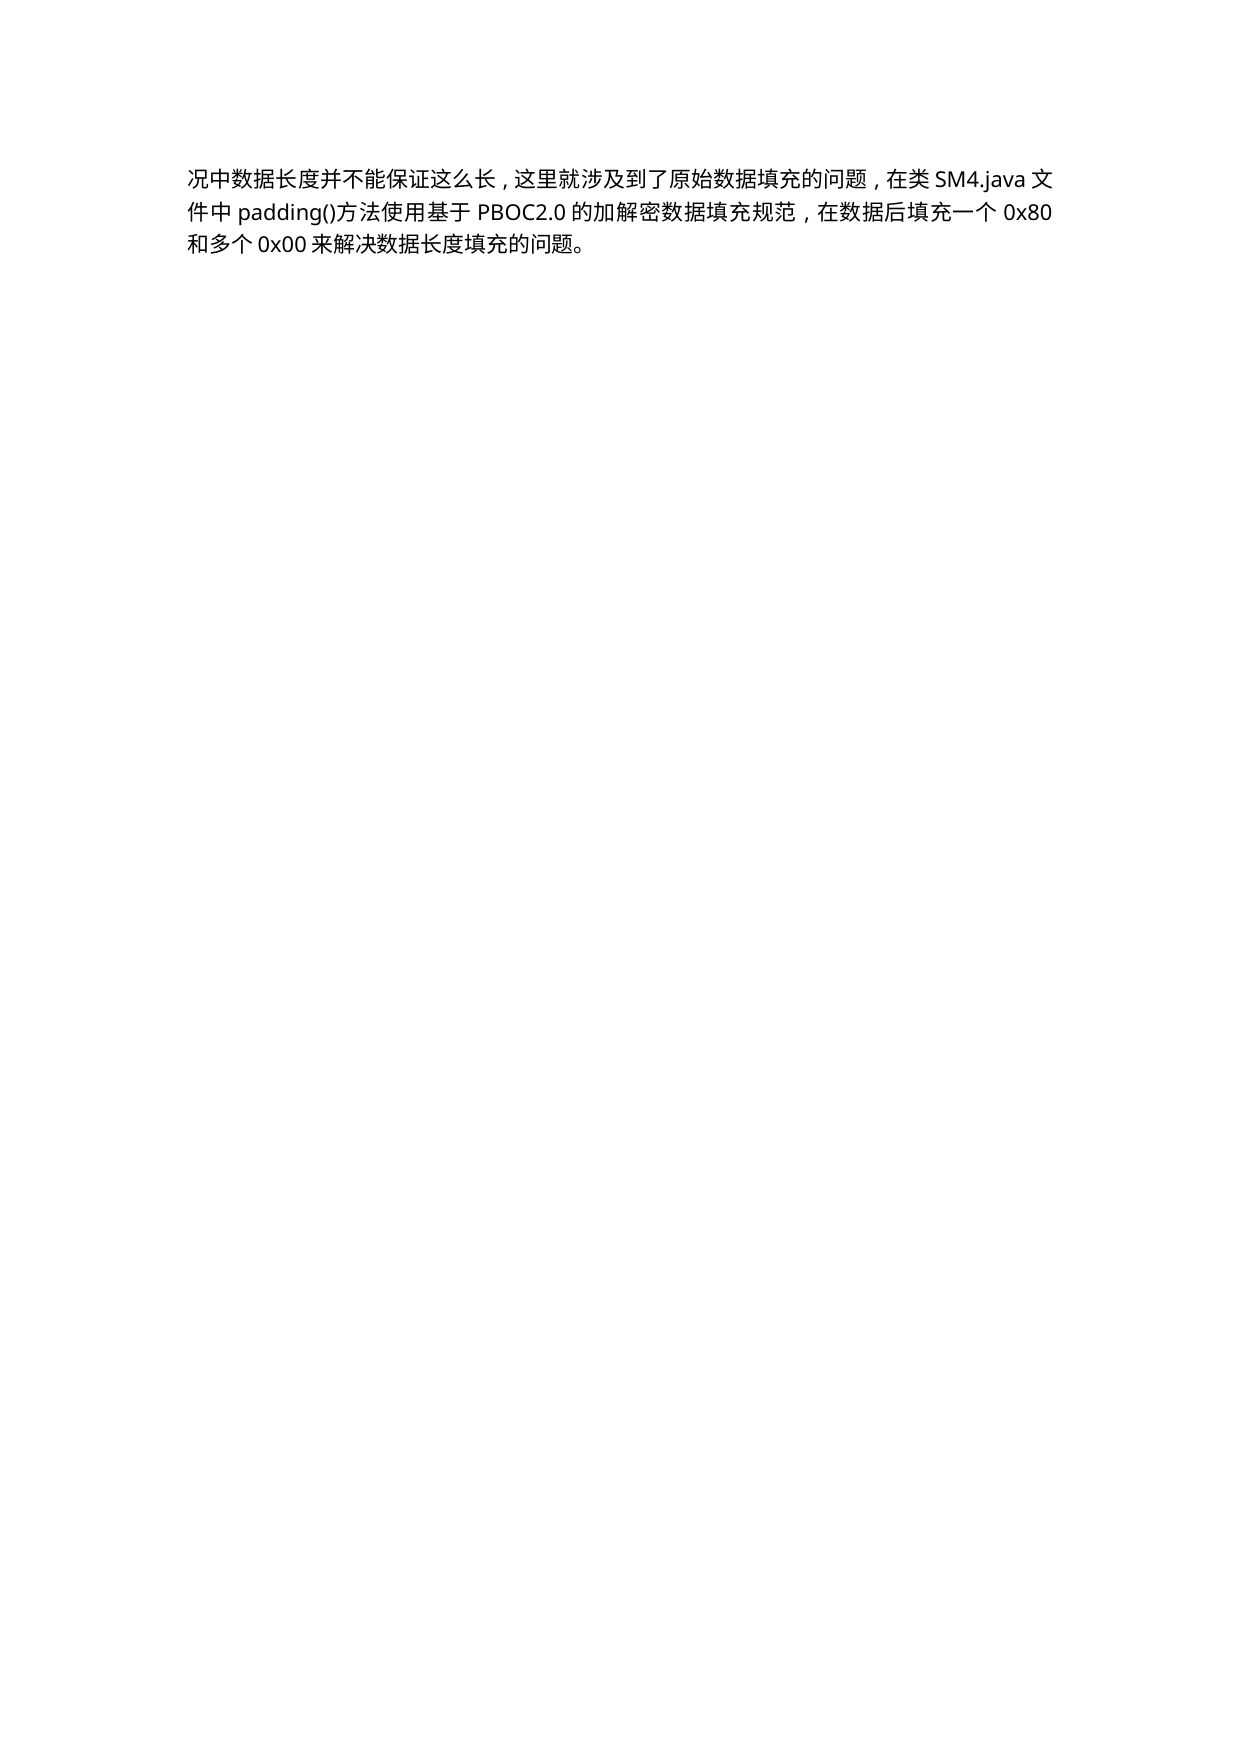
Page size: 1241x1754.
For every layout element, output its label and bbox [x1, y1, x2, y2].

text [187, 162, 1053, 259]
